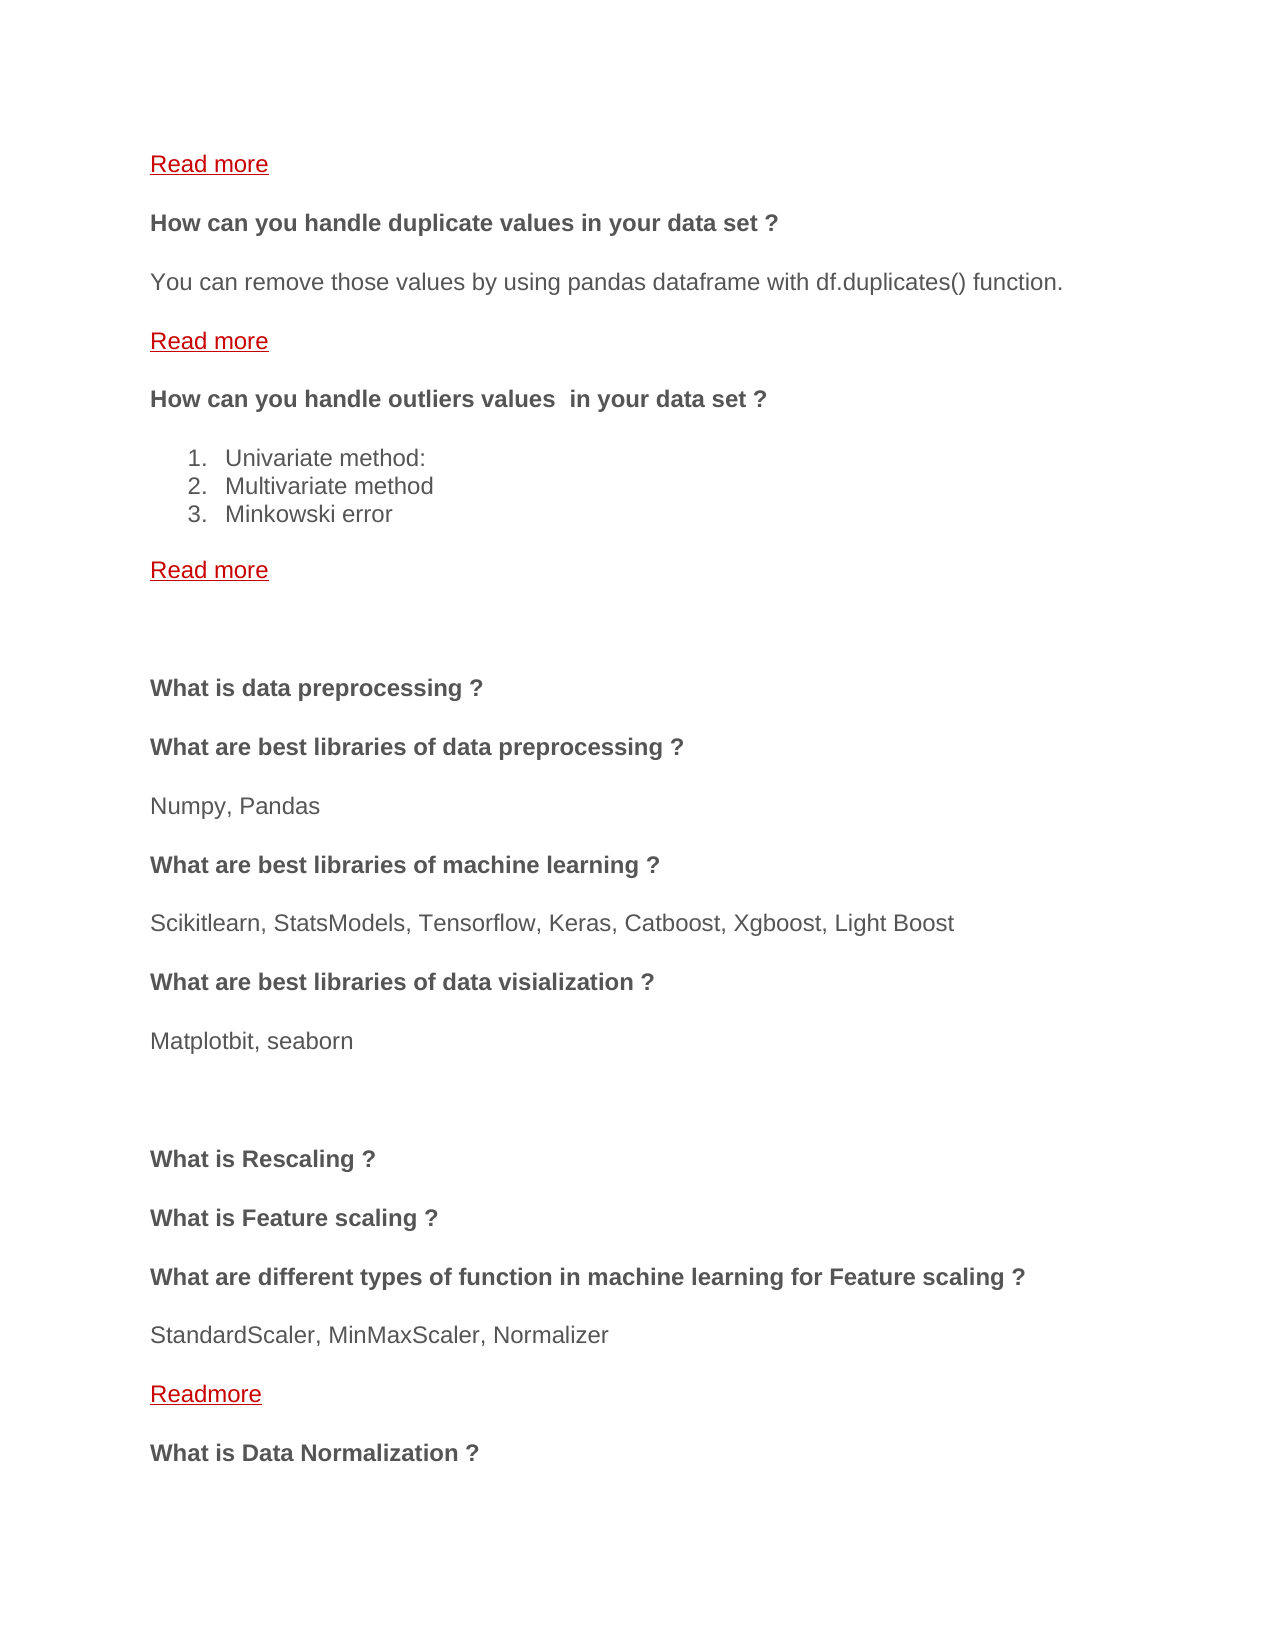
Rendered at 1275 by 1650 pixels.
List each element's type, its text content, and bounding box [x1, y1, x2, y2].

text Read more [150, 150, 1125, 178]
text StandardScaler, MinMaxScaler, Normalizer [150, 1321, 1125, 1349]
text What are best libraries of data preprocessing ? [150, 733, 1125, 760]
text Read more [150, 556, 1125, 584]
list Univariate method: [187, 444, 1125, 472]
text How can you handle outliers values in your data set ? [150, 385, 1125, 413]
text Scikitlearn, StatsModels, Tensorflow, Keras, Catboost, Xgboost, Light Boost [150, 909, 1125, 937]
text What is data preprocessing ? [150, 674, 1125, 702]
list Multivariate method [187, 472, 1125, 499]
list Minkowski error [187, 499, 1125, 527]
text What are best libraries of data visialization ? [150, 968, 1125, 996]
text How can you handle duplicate values in your data set ? [150, 209, 1125, 236]
text What is Feature scaling ? [150, 1204, 1125, 1231]
text Matplotbit, seaborn [150, 1027, 1125, 1055]
text What is Data Normalization ? [150, 1439, 1125, 1467]
text Read more [150, 327, 1125, 354]
text What is Rescaling ? [150, 1145, 1125, 1172]
text What are best libraries of machine learning ? [150, 851, 1125, 878]
text Numpy, Pandas [150, 792, 1125, 819]
text What are different types of function in machine learning for Feature scaling ? [150, 1262, 1125, 1290]
text You can remove those values by using pandas dataframe with df.duplicates() function. [150, 268, 1125, 295]
text Readmore [150, 1380, 1125, 1408]
